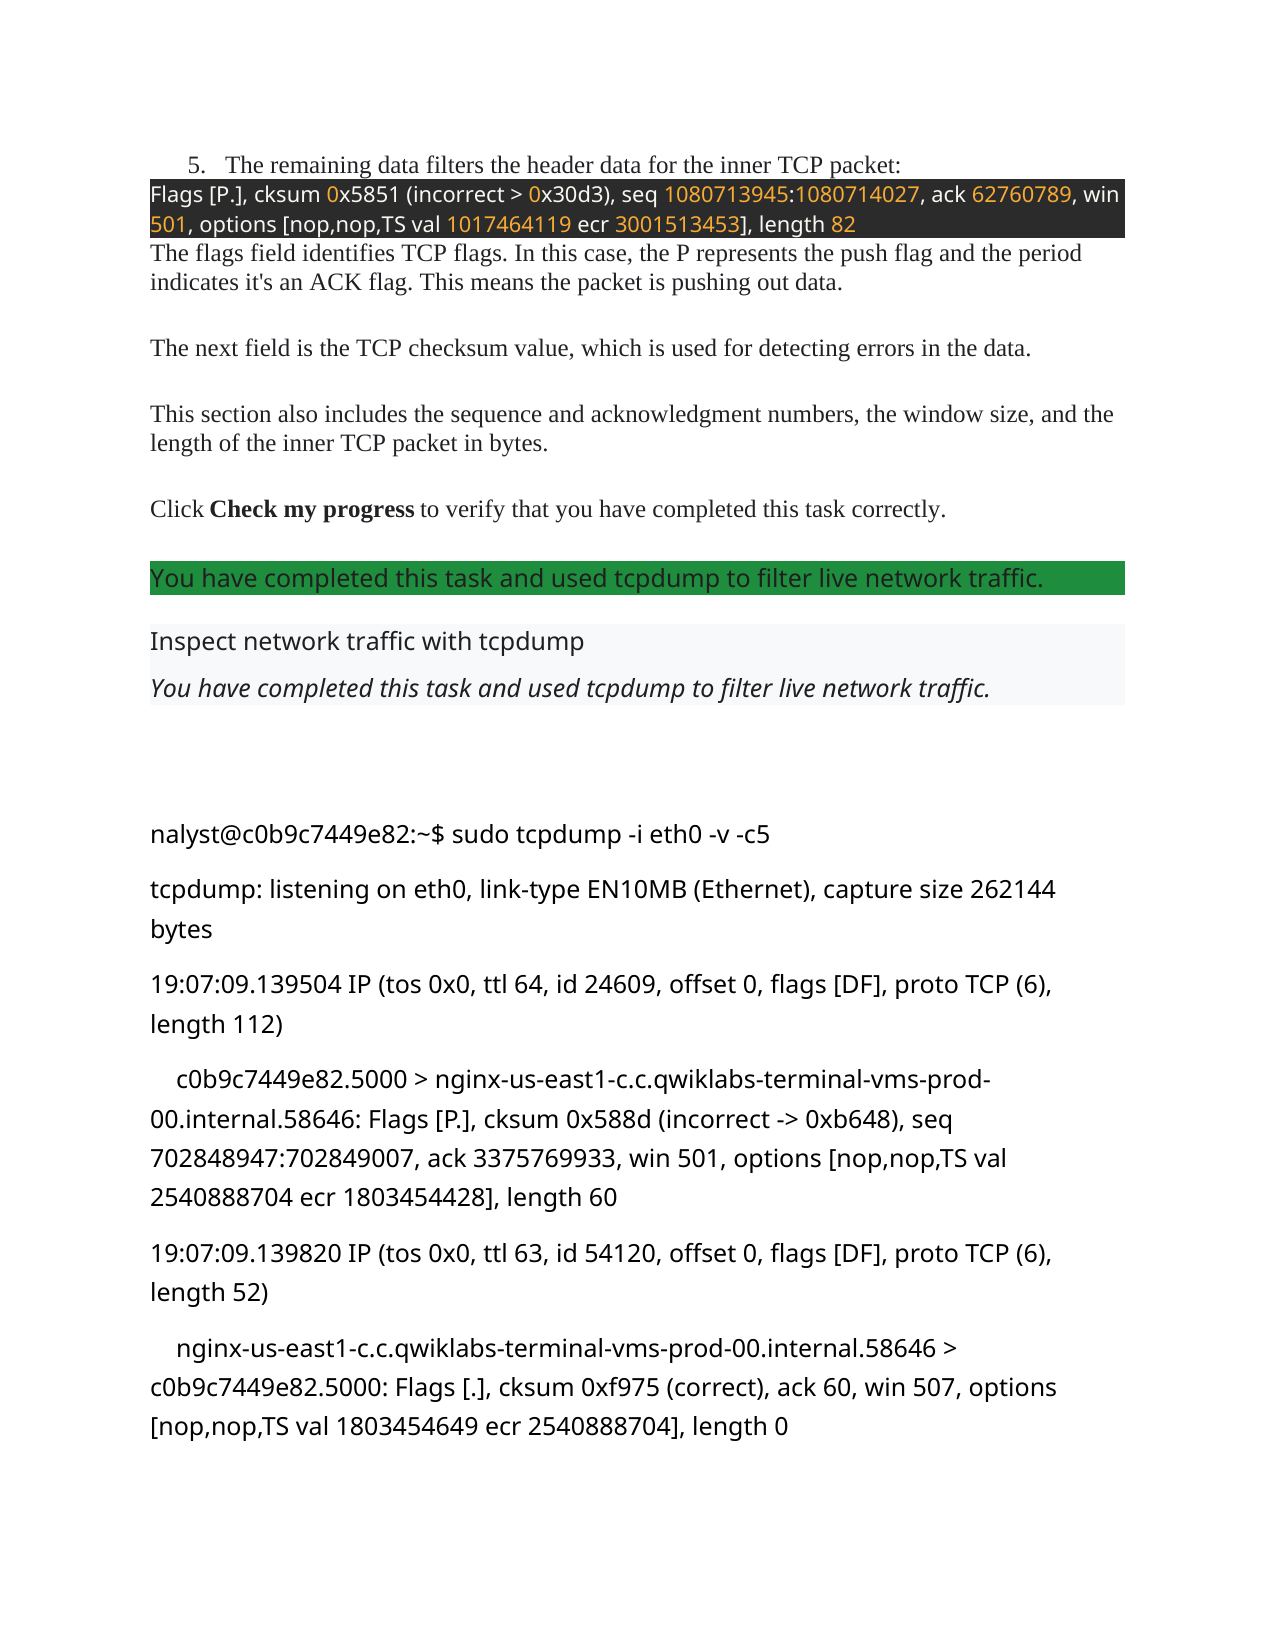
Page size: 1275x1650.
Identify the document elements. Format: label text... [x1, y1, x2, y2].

text tcpdump: listening on eth0, link-type EN10MB (Ethernet), capture size 262144 bytes [150, 872, 1125, 945]
text c0b9c7449e82.5000 > nginx-us-east1-c.c.qwiklabs-terminal-vms-prod-00.internal.58646: Flags [P.], cksum 0x588d (incorrect -> 0xb648), seq 702848947:702849007, ack 3375769933, win 501, options [nop,nop,TS val 2540888704 ecr 1803454428], length 60 [150, 1062, 1125, 1214]
text Click Check my progress to verify that you have completed this task correctly. [150, 494, 1125, 523]
text You have completed this task and used tcpdump to filter live network traffic. [150, 671, 1125, 705]
text nginx-us-east1-c.c.qwiklabs-terminal-vms-prod-00.internal.58646 > c0b9c7449e82.5000: Flags [.], cksum 0xf975 (correct), ack 60, win 507, options [nop,nop,TS val 1803454649 ecr 2540888704], length 0 [150, 1331, 1125, 1443]
text Inspect network traffic with tcpdump [150, 624, 1125, 658]
text nalyst@c0b9c7449e82:~$ sudo tcpdump -i eth0 -v -c5 [150, 816, 1125, 850]
text This section also includes the sequence and acknowledgment numbers, the window size, and the length of the inner TCP packet in bytes. [150, 399, 1125, 457]
list The remaining data filters the header data for the inner TCP packet: [187, 150, 1125, 179]
text You have completed this task and used tcpdump to filter live network traffic. [150, 561, 1125, 595]
text The next field is the TCP checksum value, which is used for detecting errors in the data. [150, 333, 1125, 362]
text 19:07:09.139820 IP (tos 0x0, ttl 63, id 54120, offset 0, flags [DF], proto TCP (6), length 52) [150, 1236, 1125, 1309]
text The flags field identifies TCP flags. In this case, the P represents the push flag and the period indicates it's an ACK flag. This means the packet is pushing out data. [150, 238, 1125, 296]
text 19:07:09.139504 IP (tos 0x0, ttl 64, id 24609, offset 0, flags [DF], proto TCP (6), length 112) [150, 967, 1125, 1040]
text Flags [P.], cksum 0x5851 (incorrect > 0x30d3), seq 1080713945:1080714027, ack 62760789, win 501, options [nop,nop,TS val 1017464119 ecr 3001513453], length 82 [150, 179, 1125, 238]
